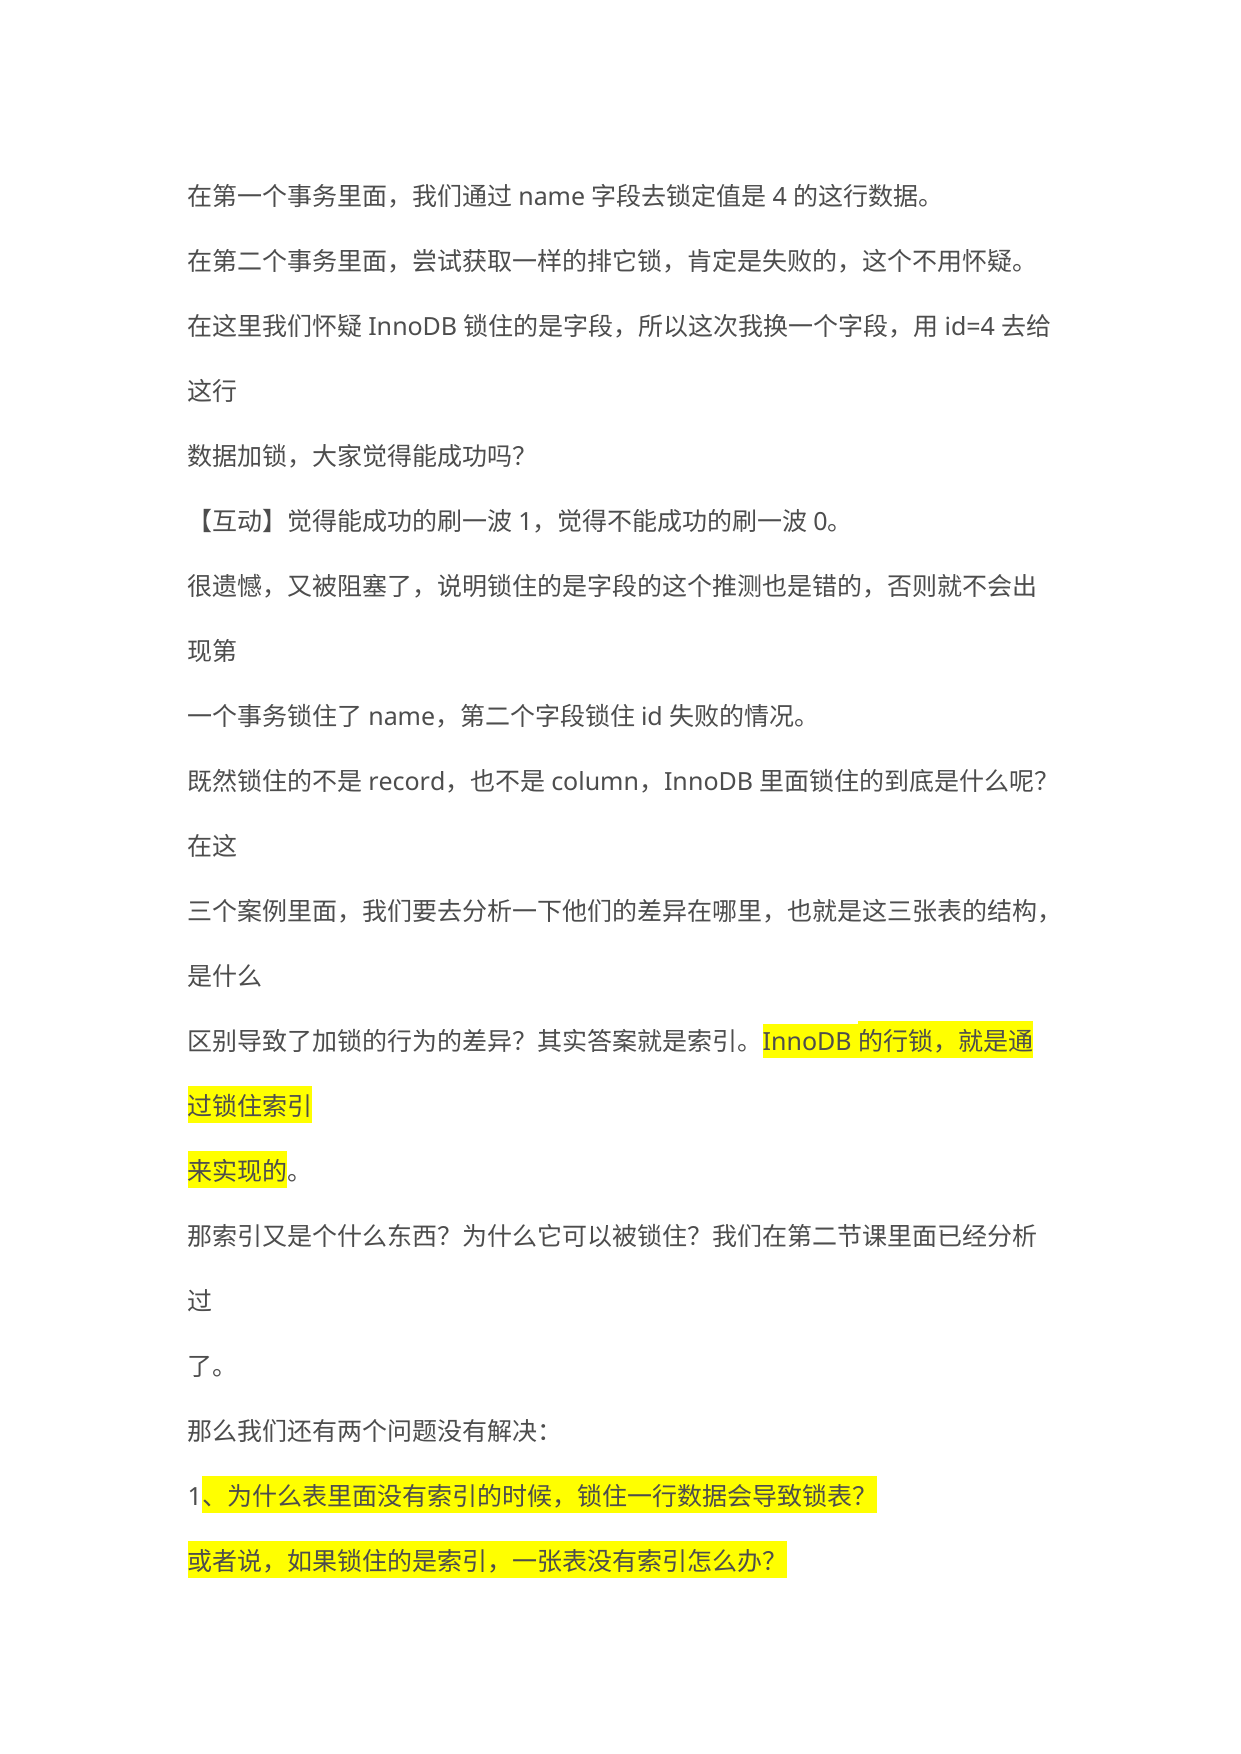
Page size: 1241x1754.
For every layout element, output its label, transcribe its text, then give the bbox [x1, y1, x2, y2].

text 区别导致了加锁的行为的差异？其实答案就是索引。InnoDB 的行锁，就是通过锁住索引 [187, 1007, 1053, 1137]
text 既然锁住的不是 record，也不是 column，InnoDB 里面锁住的到底是什么呢？在这 [187, 747, 1053, 877]
text 了。 [187, 1332, 1053, 1397]
text 一个事务锁住了 name，第二个字段锁住 id 失败的情况。 [187, 682, 1053, 747]
text 在第二个事务里面，尝试获取一样的排它锁，肯定是失败的，这个不用怀疑。 [187, 227, 1053, 292]
text 来实现的。 [187, 1137, 1053, 1202]
text 那么我们还有两个问题没有解决： [187, 1397, 1053, 1462]
text 在第一个事务里面，我们通过 name 字段去锁定值是 4 的这行数据。 [187, 162, 1053, 227]
text 很遗憾，又被阻塞了，说明锁住的是字段的这个推测也是错的，否则就不会出现第 [187, 552, 1053, 682]
text 或者说，如果锁住的是索引，一张表没有索引怎么办？ [187, 1527, 1053, 1592]
text 那索引又是个什么东西？为什么它可以被锁住？我们在第二节课里面已经分析过 [187, 1202, 1053, 1332]
text 三个案例里面，我们要去分析一下他们的差异在哪里，也就是这三张表的结构，是什么 [187, 877, 1053, 1007]
text 数据加锁，大家觉得能成功吗？ [187, 422, 1053, 487]
text 【互动】觉得能成功的刷一波 1，觉得不能成功的刷一波 0。 [187, 487, 1053, 552]
text 1、为什么表里面没有索引的时候，锁住一行数据会导致锁表？ [187, 1462, 1053, 1527]
text 在这里我们怀疑 InnoDB 锁住的是字段，所以这次我换一个字段，用 id=4 去给这行 [187, 292, 1053, 422]
